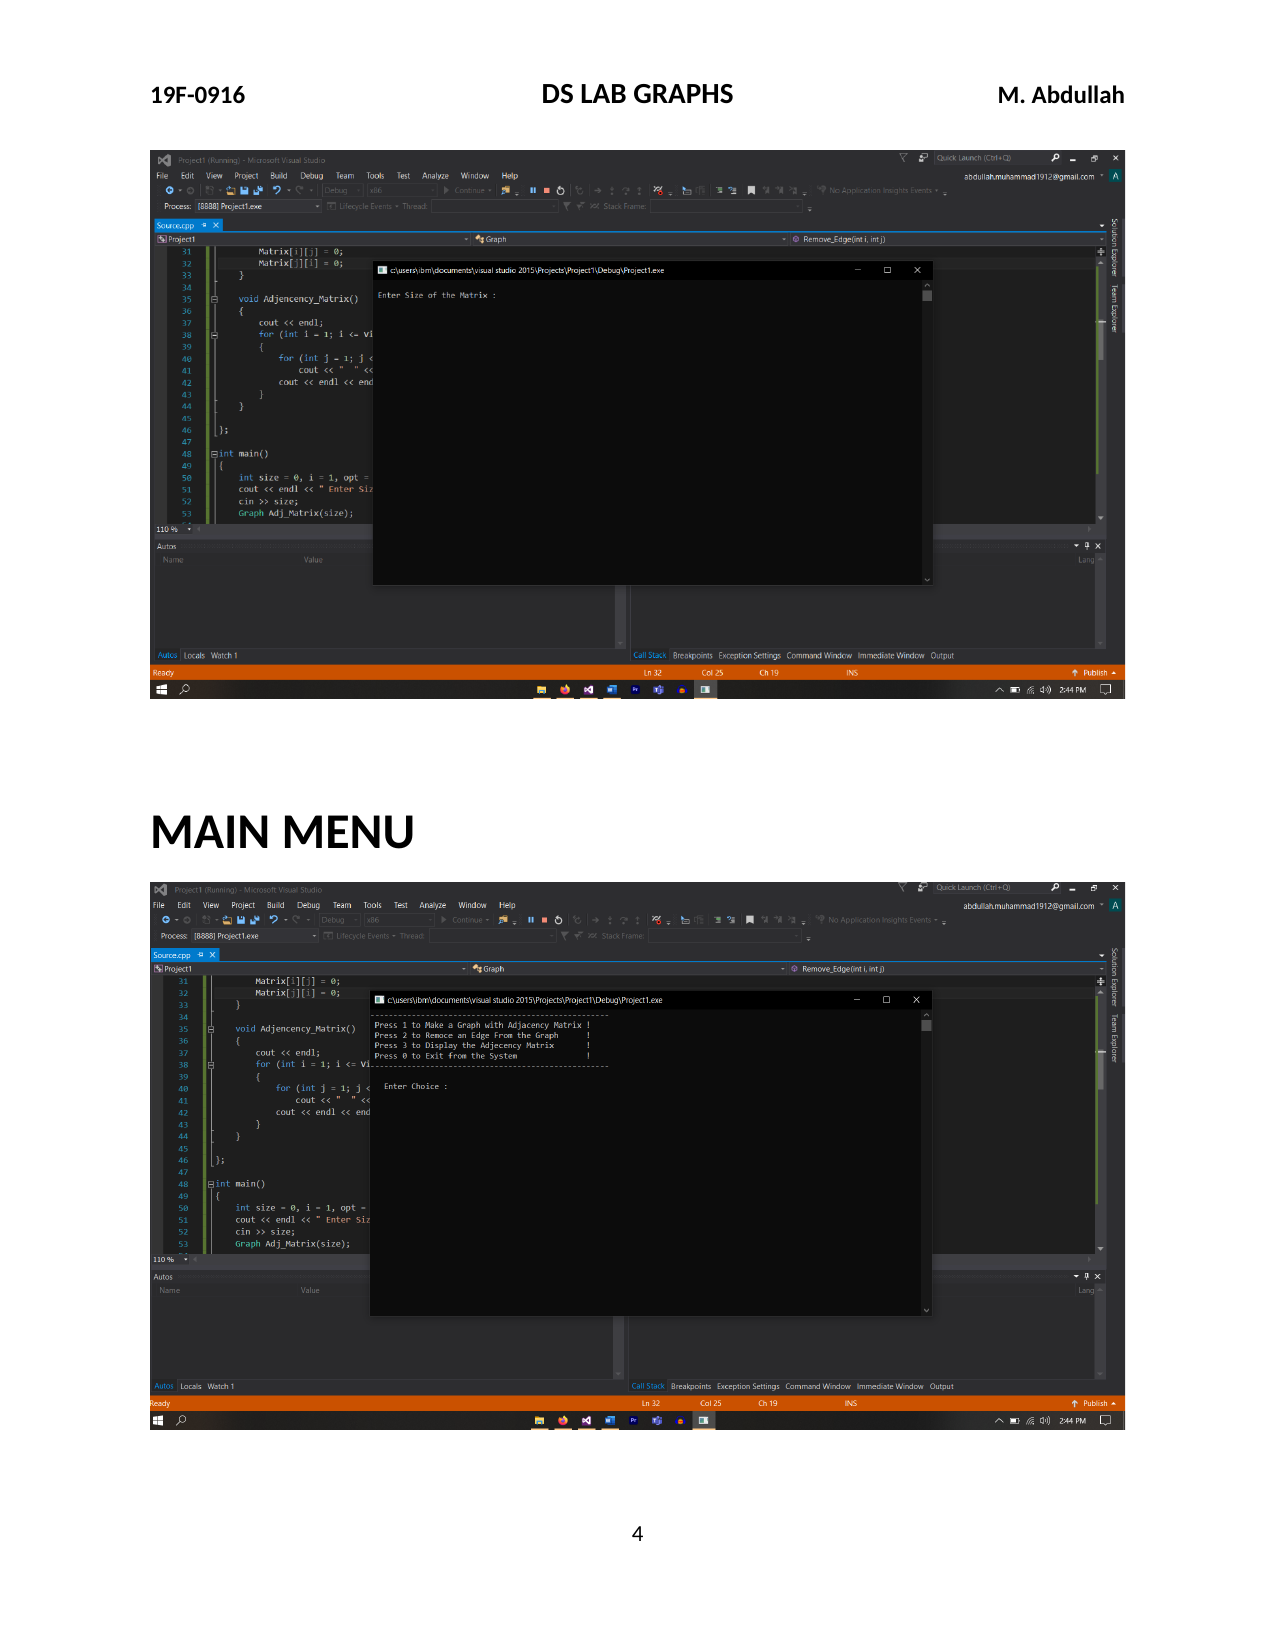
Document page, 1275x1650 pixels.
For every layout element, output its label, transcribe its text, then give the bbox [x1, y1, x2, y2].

text MAIN MENU [150, 800, 1125, 861]
picture [150, 150, 1125, 699]
picture [150, 882, 1125, 1430]
